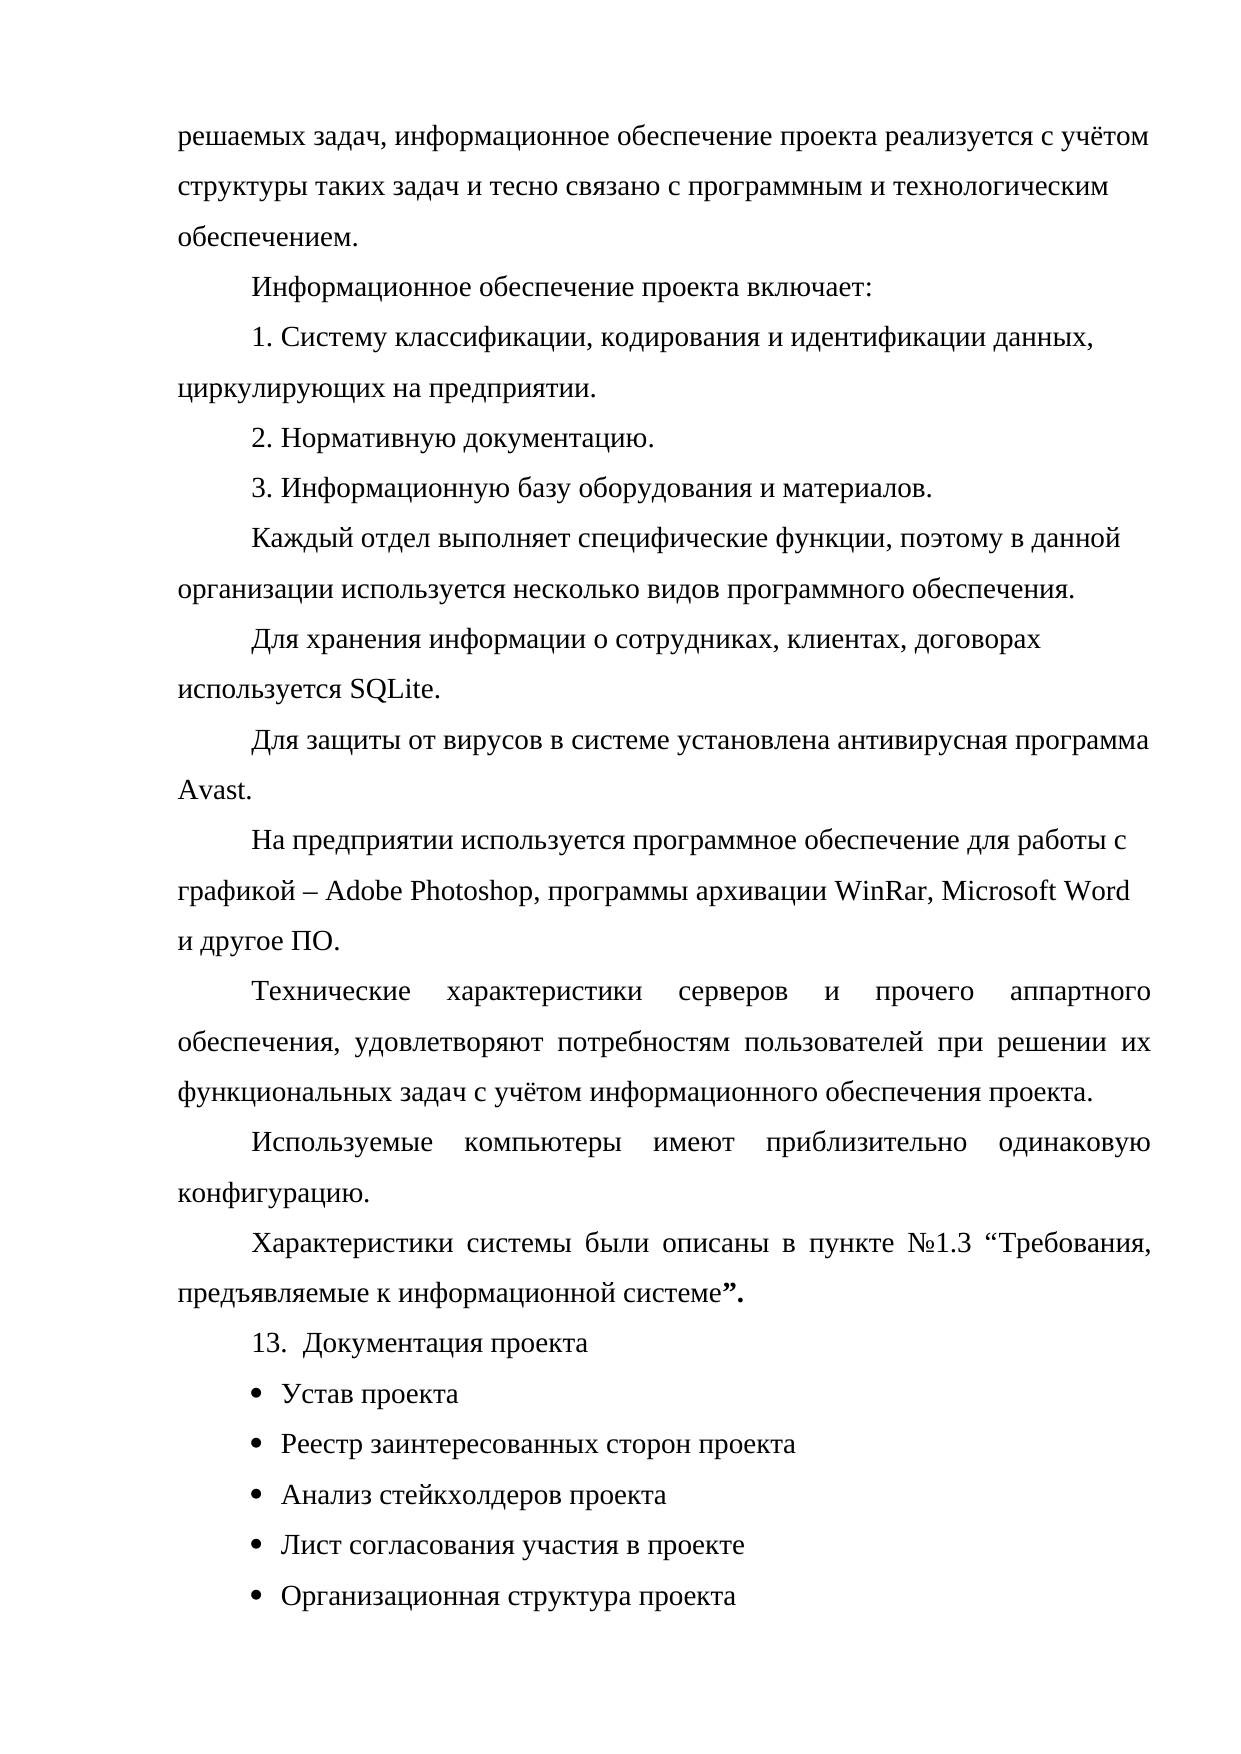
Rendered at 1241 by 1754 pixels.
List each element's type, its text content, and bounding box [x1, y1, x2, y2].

text Характеристики системы были описаны в пункте №1.3 “Требования, предъявляемые к информационной системе”. [177, 1225, 1152, 1309]
list Информационную базу оборудования и материалов. [177, 470, 1152, 504]
list Документация проекта [177, 1326, 1152, 1359]
text Каждый отдел выполняет специфические функции, поэтому в данной организации используется несколько видов программного обеспечения. [177, 521, 1152, 604]
list Реестр заинтересованных сторон проекта [177, 1426, 1152, 1460]
list Лист согласования участия в проекте [177, 1527, 1152, 1561]
list Систему классификации, кодирования и идентификации данных, циркулирующих на предприятии. [177, 319, 1152, 403]
text На предприятии используется программное обеспечение для работы с графикой – Adobe Photoshop, программы архивации WinRar, Microsoft Word и другое ПО. [177, 822, 1152, 957]
list Анализ стейкхолдеров проекта [177, 1477, 1152, 1510]
text Технические характеристики серверов и прочего аппартного обеспечения, удовлетворяют потребностям пользователей при решении их функциональных задач с учётом информационного обеспечения проекта. [177, 973, 1152, 1108]
list Организационная структура проекта [177, 1578, 1152, 1611]
text Информационное обеспечение проекта включает: [177, 269, 1152, 303]
text Для защиты от вирусов в системе установлена антивирусная программа Avast. [177, 722, 1152, 806]
list Устав проекта [177, 1376, 1152, 1409]
text Для хранения информации о сотрудниках, клиентах, договорах используется SQLite. [177, 621, 1152, 705]
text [177, 118, 1152, 252]
text Используемые компьютеры имеют приблизительно одинаковую конфигурацию. [177, 1124, 1152, 1208]
list Нормативную документацию. [177, 420, 1152, 453]
